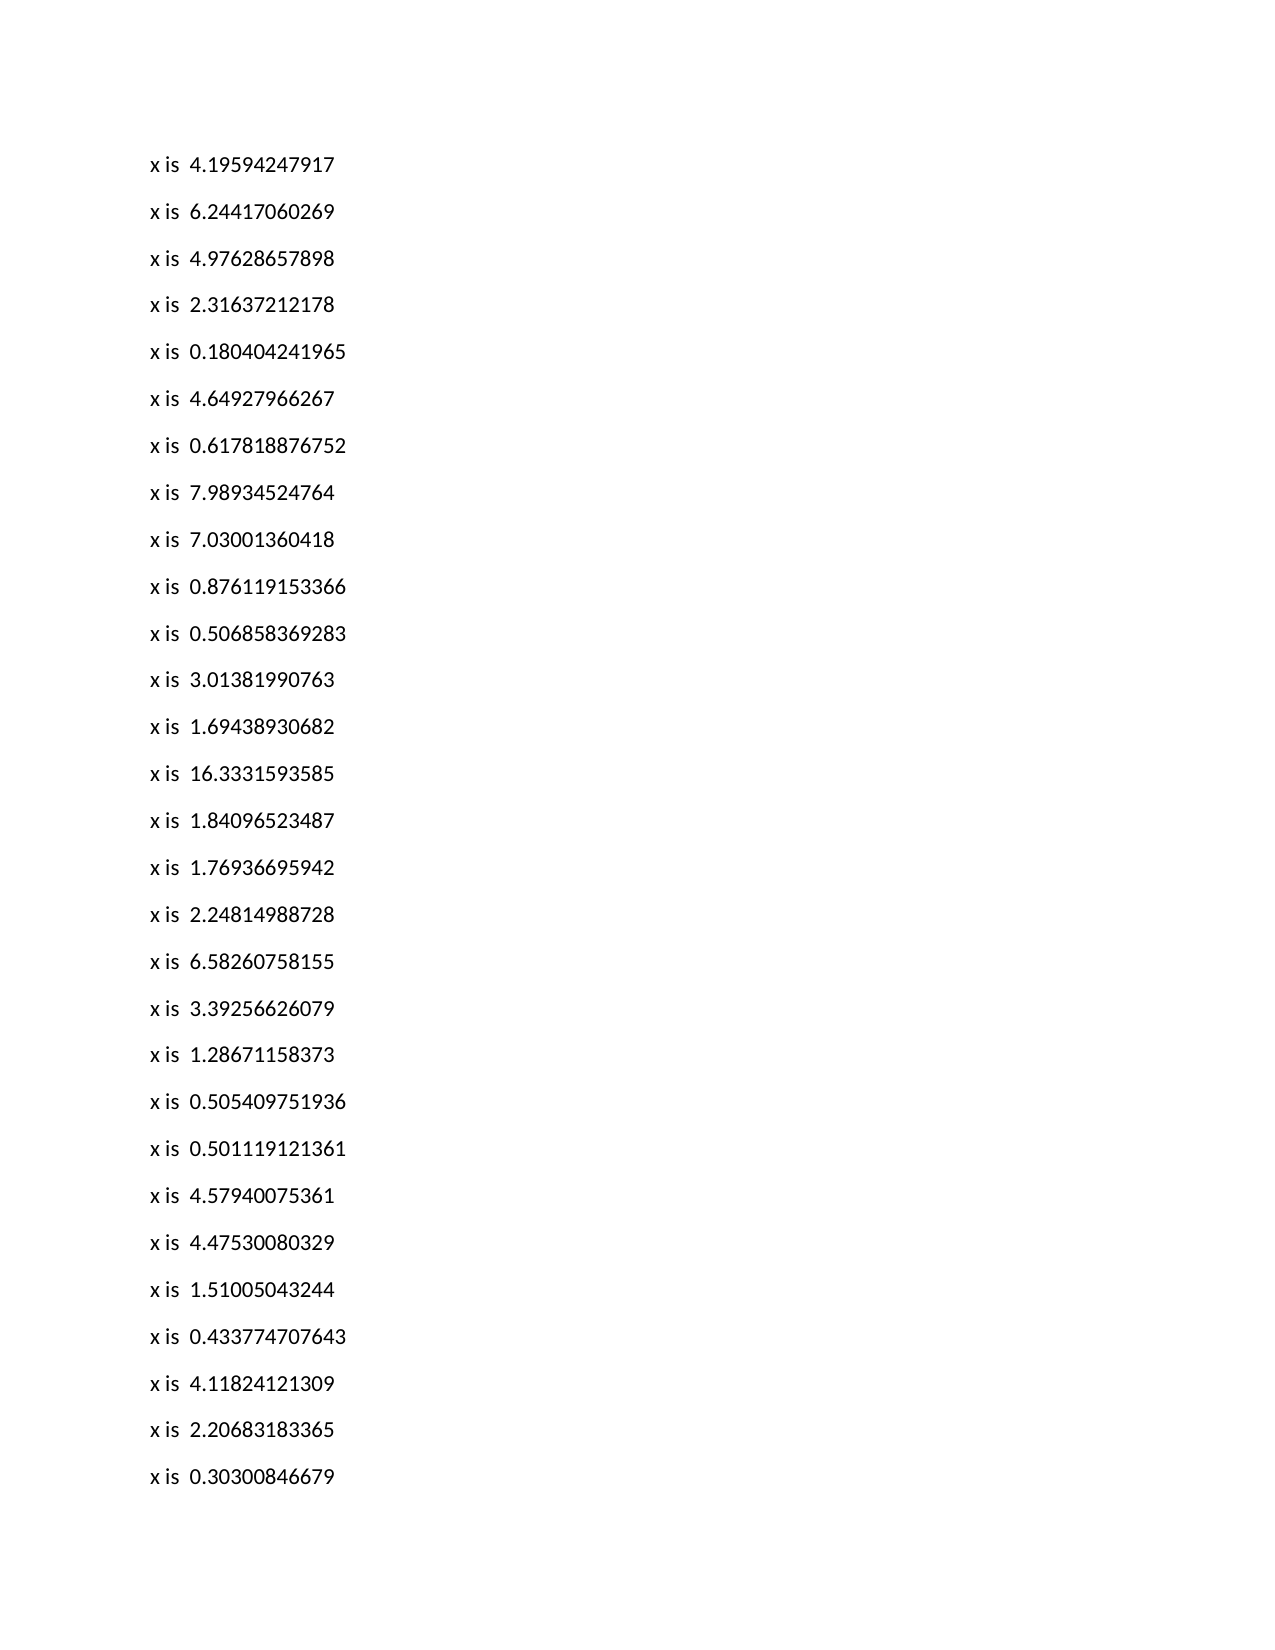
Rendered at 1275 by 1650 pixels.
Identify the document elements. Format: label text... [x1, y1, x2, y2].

text x is 0.505409751936 [150, 1087, 1125, 1116]
text x is 4.47530080329 [150, 1228, 1125, 1256]
text x is 4.19594247917 [150, 150, 1125, 178]
text x is 0.433774707643 [150, 1322, 1125, 1350]
text x is 1.69438930682 [150, 712, 1125, 741]
text x is 3.39256626079 [150, 994, 1125, 1022]
text x is 1.51005043244 [150, 1275, 1125, 1303]
text x is 4.11824121309 [150, 1369, 1125, 1397]
text x is 7.03001360418 [150, 525, 1125, 553]
text x is 4.97628657898 [150, 244, 1125, 272]
text x is 0.501119121361 [150, 1134, 1125, 1162]
text x is 2.31637212178 [150, 291, 1125, 319]
text x is 0.180404241965 [150, 337, 1125, 366]
text x is 4.64927966267 [150, 384, 1125, 412]
text x is 1.28671158373 [150, 1041, 1125, 1069]
text x is 1.84096523487 [150, 806, 1125, 834]
text x is 0.30300846679 [150, 1462, 1125, 1491]
text x is 2.24814988728 [150, 900, 1125, 928]
text x is 2.20683183365 [150, 1416, 1125, 1444]
text x is 1.76936695942 [150, 853, 1125, 881]
text x is 0.506858369283 [150, 619, 1125, 647]
text x is 3.01381990763 [150, 666, 1125, 694]
text x is 0.617818876752 [150, 431, 1125, 459]
text x is 4.57940075361 [150, 1181, 1125, 1209]
text x is 16.3331593585 [150, 759, 1125, 787]
text x is 6.58260758155 [150, 947, 1125, 975]
text x is 6.24417060269 [150, 197, 1125, 225]
text x is 0.876119153366 [150, 572, 1125, 600]
text x is 7.98934524764 [150, 478, 1125, 506]
